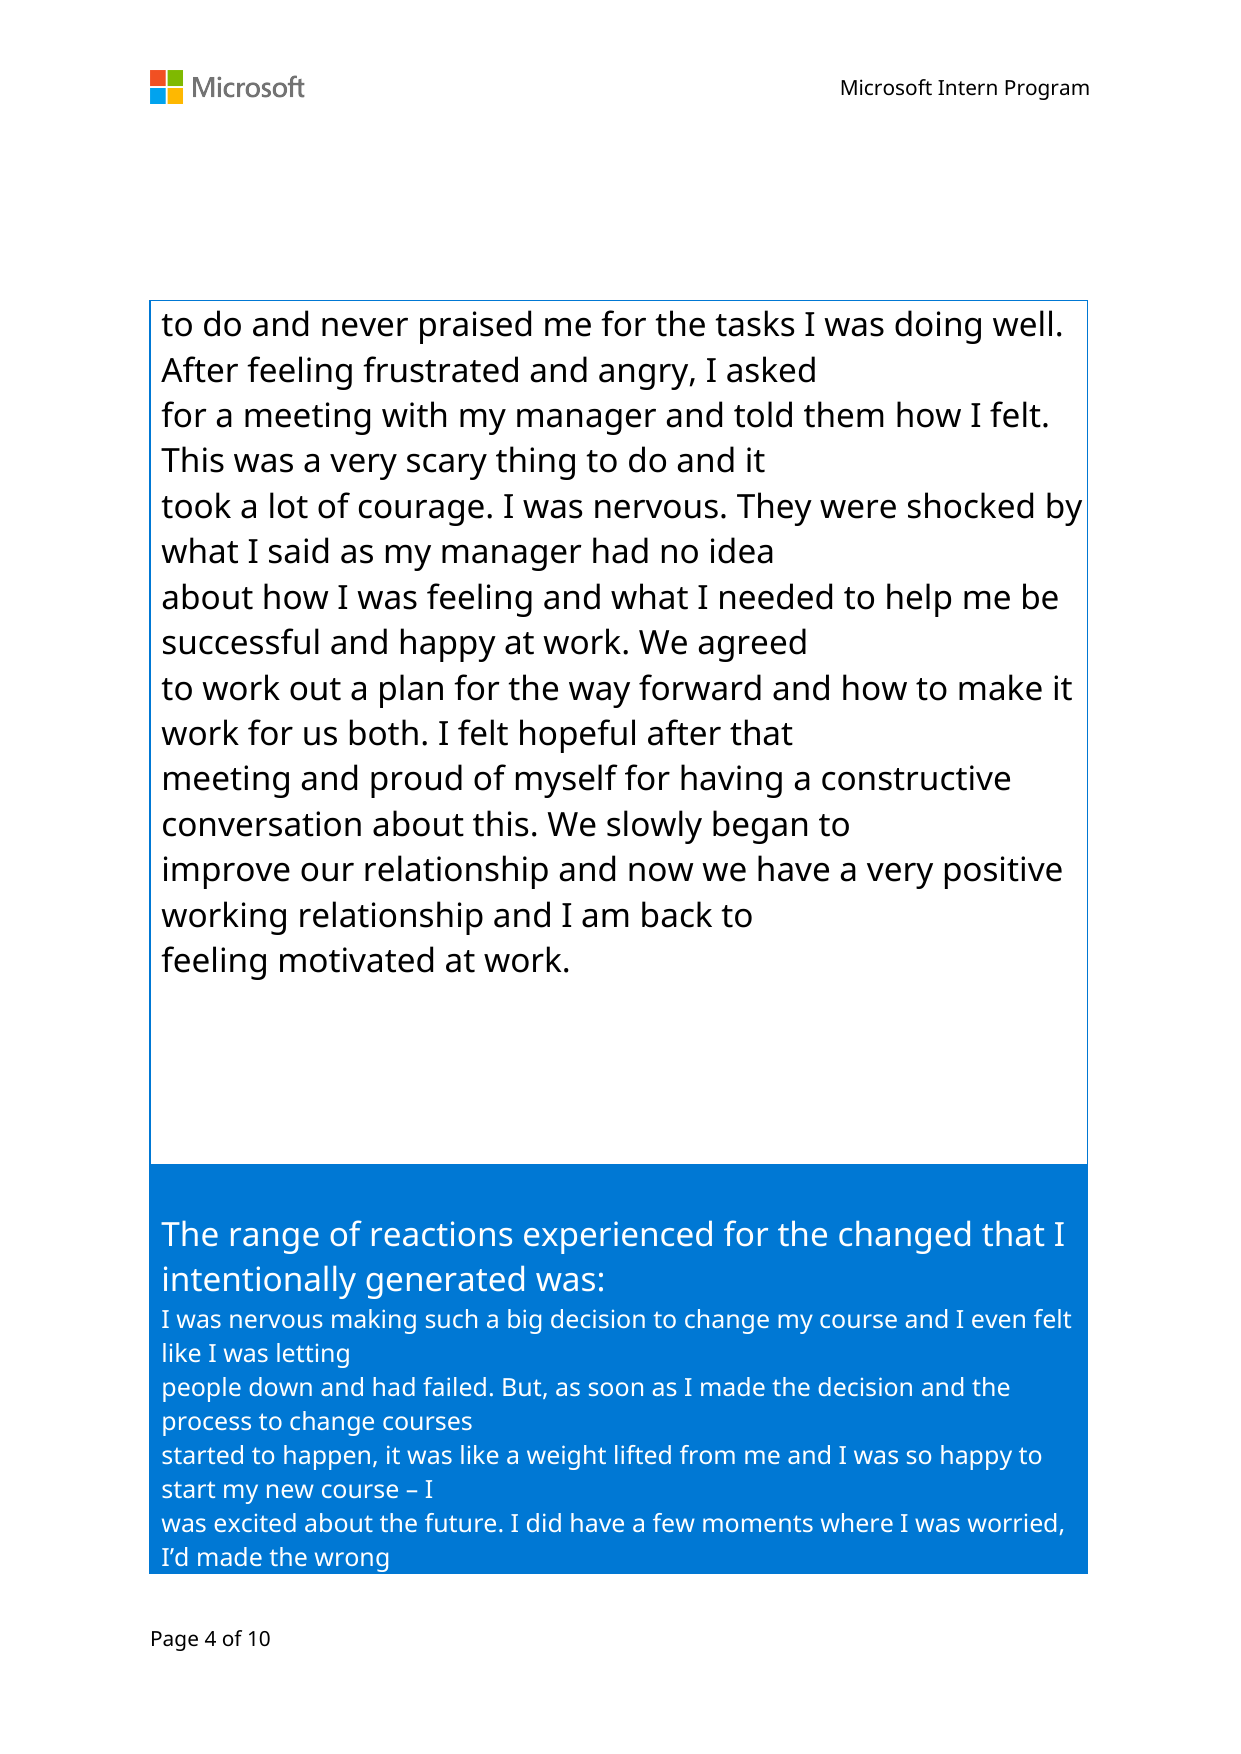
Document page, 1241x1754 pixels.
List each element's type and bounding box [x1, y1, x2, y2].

table_header [151, 301, 1087, 1164]
picture [150, 70, 305, 104]
table_cell [151, 1165, 1087, 1574]
